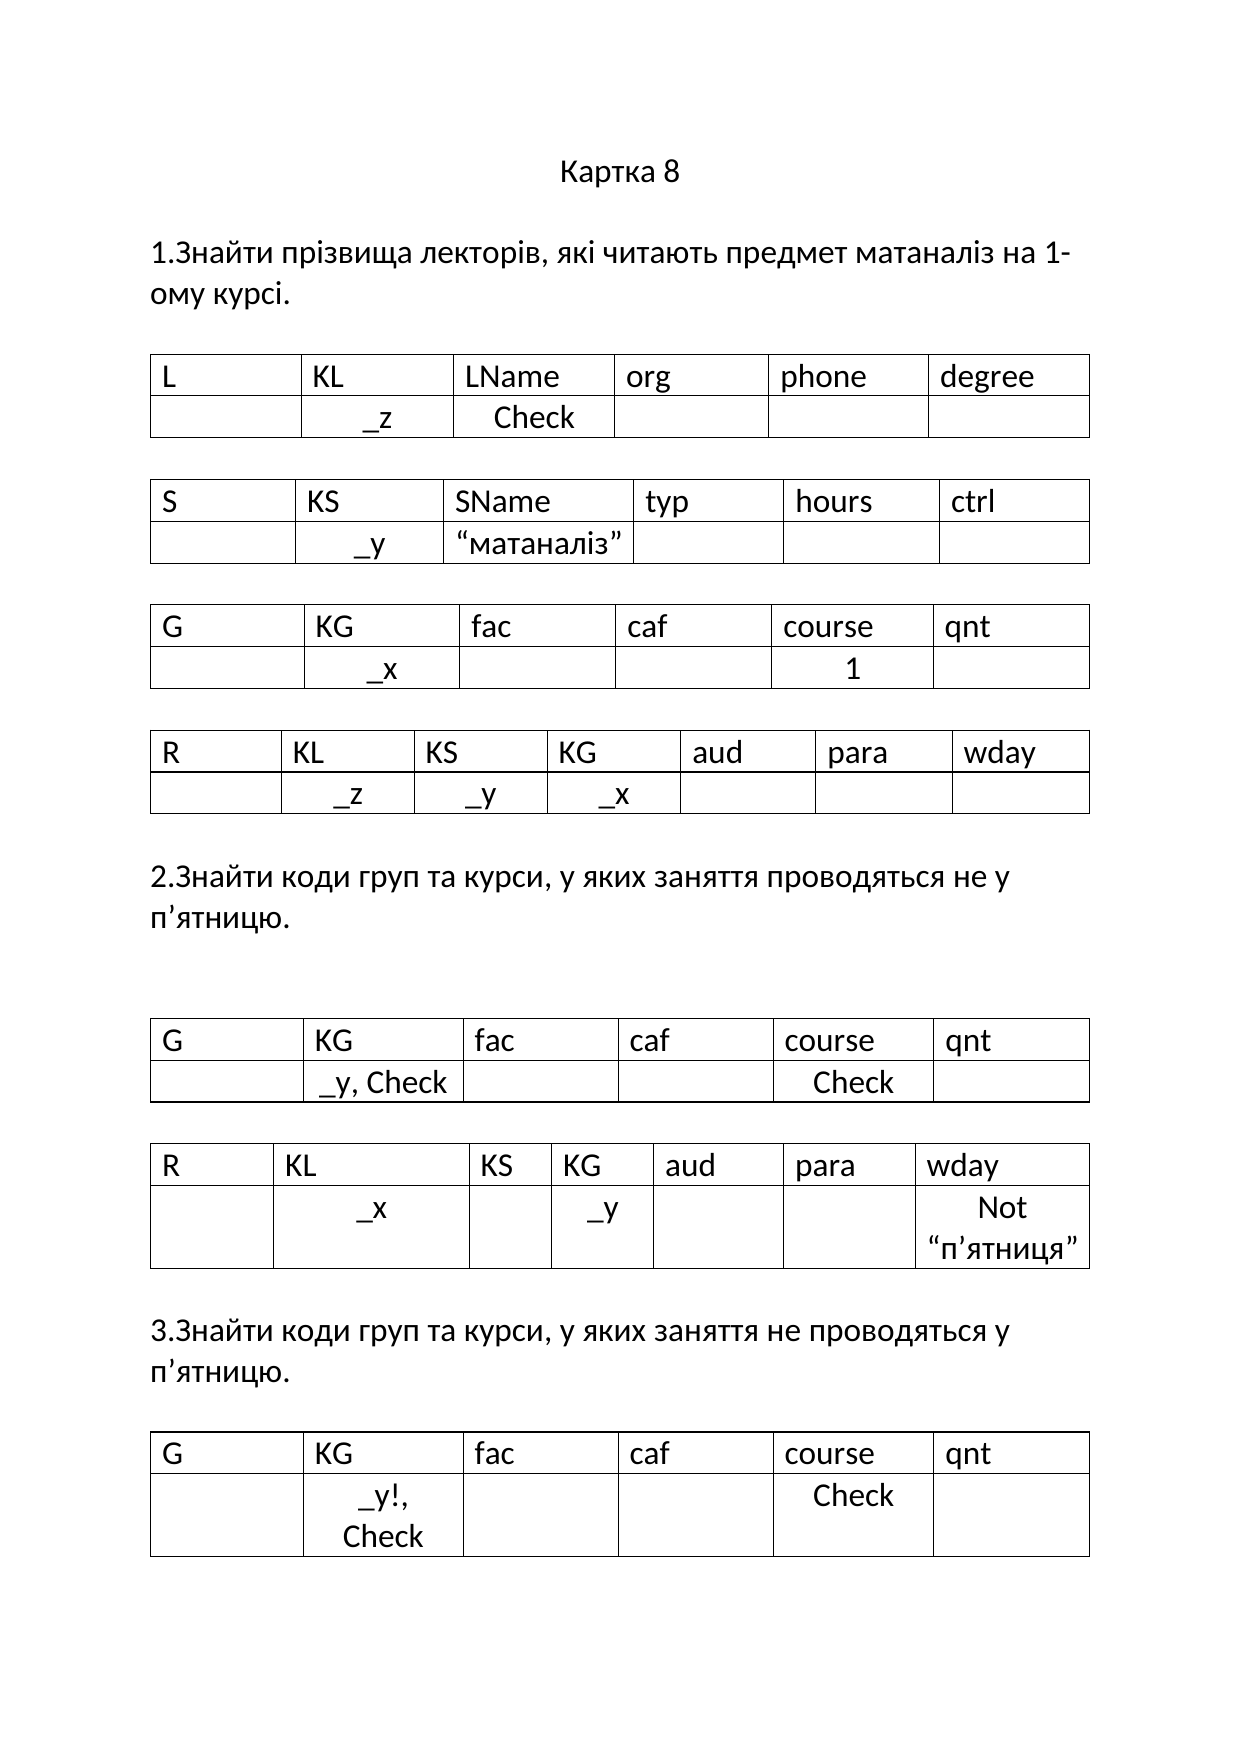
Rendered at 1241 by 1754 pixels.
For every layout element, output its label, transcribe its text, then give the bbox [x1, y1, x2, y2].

table_cell [460, 647, 615, 688]
table_header KG [548, 731, 680, 771]
table_header typ [634, 480, 783, 521]
table_header KG [552, 1144, 653, 1185]
table_header KG [304, 1019, 463, 1059]
table_cell [464, 1061, 618, 1101]
table_cell [151, 396, 301, 437]
table_cell _x [548, 773, 680, 813]
table_header fac [460, 605, 615, 646]
text 1.Знайти прізвища лекторів, які читають предмет матаналіз на 1-ому курсі. [150, 231, 1090, 313]
table_header KS [415, 731, 547, 771]
table_header course [774, 1433, 933, 1473]
table_header G [151, 1019, 303, 1059]
table_cell [151, 647, 304, 688]
table_header KL [302, 355, 453, 395]
table_cell [953, 773, 1089, 813]
table_header qnt [934, 605, 1089, 646]
table_header para [784, 1144, 915, 1185]
table_cell [934, 1061, 1089, 1101]
table_cell 1 [772, 647, 933, 688]
table_header aud [681, 731, 815, 771]
table_header aud [654, 1144, 783, 1185]
table_header SName [444, 480, 633, 521]
table_cell _y [296, 522, 443, 562]
table_cell [816, 773, 952, 813]
table_header degree [929, 355, 1089, 395]
table_cell [151, 1186, 273, 1267]
table_header KG [305, 605, 459, 646]
table_header caf [616, 605, 771, 646]
text 2.Знайти коди груп та курси, у яких заняття проводяться не у п’ятницю. [150, 855, 1090, 936]
table_header qnt [934, 1433, 1089, 1473]
table_header G [151, 605, 304, 646]
table_cell [784, 1186, 915, 1267]
table_header qnt [934, 1019, 1089, 1059]
table_cell _y, Сheck [304, 1061, 463, 1101]
table_cell Сheck [454, 396, 614, 437]
table_header LName [454, 355, 614, 395]
table_header R [151, 731, 281, 771]
table_header wday [916, 1144, 1089, 1185]
table_cell [151, 1474, 303, 1556]
table_header KS [470, 1144, 551, 1185]
table_cell [681, 773, 815, 813]
table_cell Not “п’ятниця” [916, 1186, 1089, 1267]
table_header S [151, 480, 295, 521]
table_cell _y!, Сheck [304, 1474, 463, 1556]
table_cell [151, 1061, 303, 1101]
table_cell [769, 396, 928, 437]
table_cell Сheck [774, 1061, 933, 1101]
table_header para [816, 731, 952, 771]
table_header G [151, 1433, 303, 1473]
table_header course [774, 1019, 933, 1059]
table_cell [619, 1474, 773, 1556]
table_cell [615, 396, 768, 437]
table_cell [151, 522, 295, 562]
table_header wday [953, 731, 1089, 771]
table_header caf [619, 1019, 773, 1059]
table_cell [634, 522, 783, 562]
text 3.Знайти коди груп та курси, у яких заняття не проводяться у п’ятницю. [150, 1309, 1090, 1391]
table_cell _x [305, 647, 459, 688]
table_header ctrl [940, 480, 1089, 521]
table_header KG [304, 1433, 463, 1473]
table_header caf [619, 1433, 773, 1473]
table_cell [151, 773, 281, 813]
table_cell [464, 1474, 618, 1556]
table_cell _z [282, 773, 414, 813]
table_header fac [464, 1019, 618, 1059]
table_cell [934, 1474, 1089, 1556]
table_cell [784, 522, 939, 562]
table_cell [934, 647, 1089, 688]
table_header R [151, 1144, 273, 1185]
table_header phone [769, 355, 928, 395]
text Картка 8 [150, 150, 1090, 191]
table_cell “матаналіз” [444, 522, 633, 562]
table_header KS [296, 480, 443, 521]
table_header org [615, 355, 768, 395]
table_cell _y [415, 773, 547, 813]
table_cell _y [552, 1186, 653, 1267]
table_cell [929, 396, 1089, 437]
table_cell [470, 1186, 551, 1267]
table_header L [151, 355, 301, 395]
table_cell [619, 1061, 773, 1101]
table_cell Сheck [774, 1474, 933, 1556]
table_header hours [784, 480, 939, 521]
table_header KL [282, 731, 414, 771]
table_cell [654, 1186, 783, 1267]
table_cell [616, 647, 771, 688]
table_cell [940, 522, 1089, 562]
table_header KL [274, 1144, 469, 1185]
table_header course [772, 605, 933, 646]
table_cell _z [302, 396, 453, 437]
table_cell _x [274, 1186, 469, 1267]
table_header fac [464, 1433, 618, 1473]
